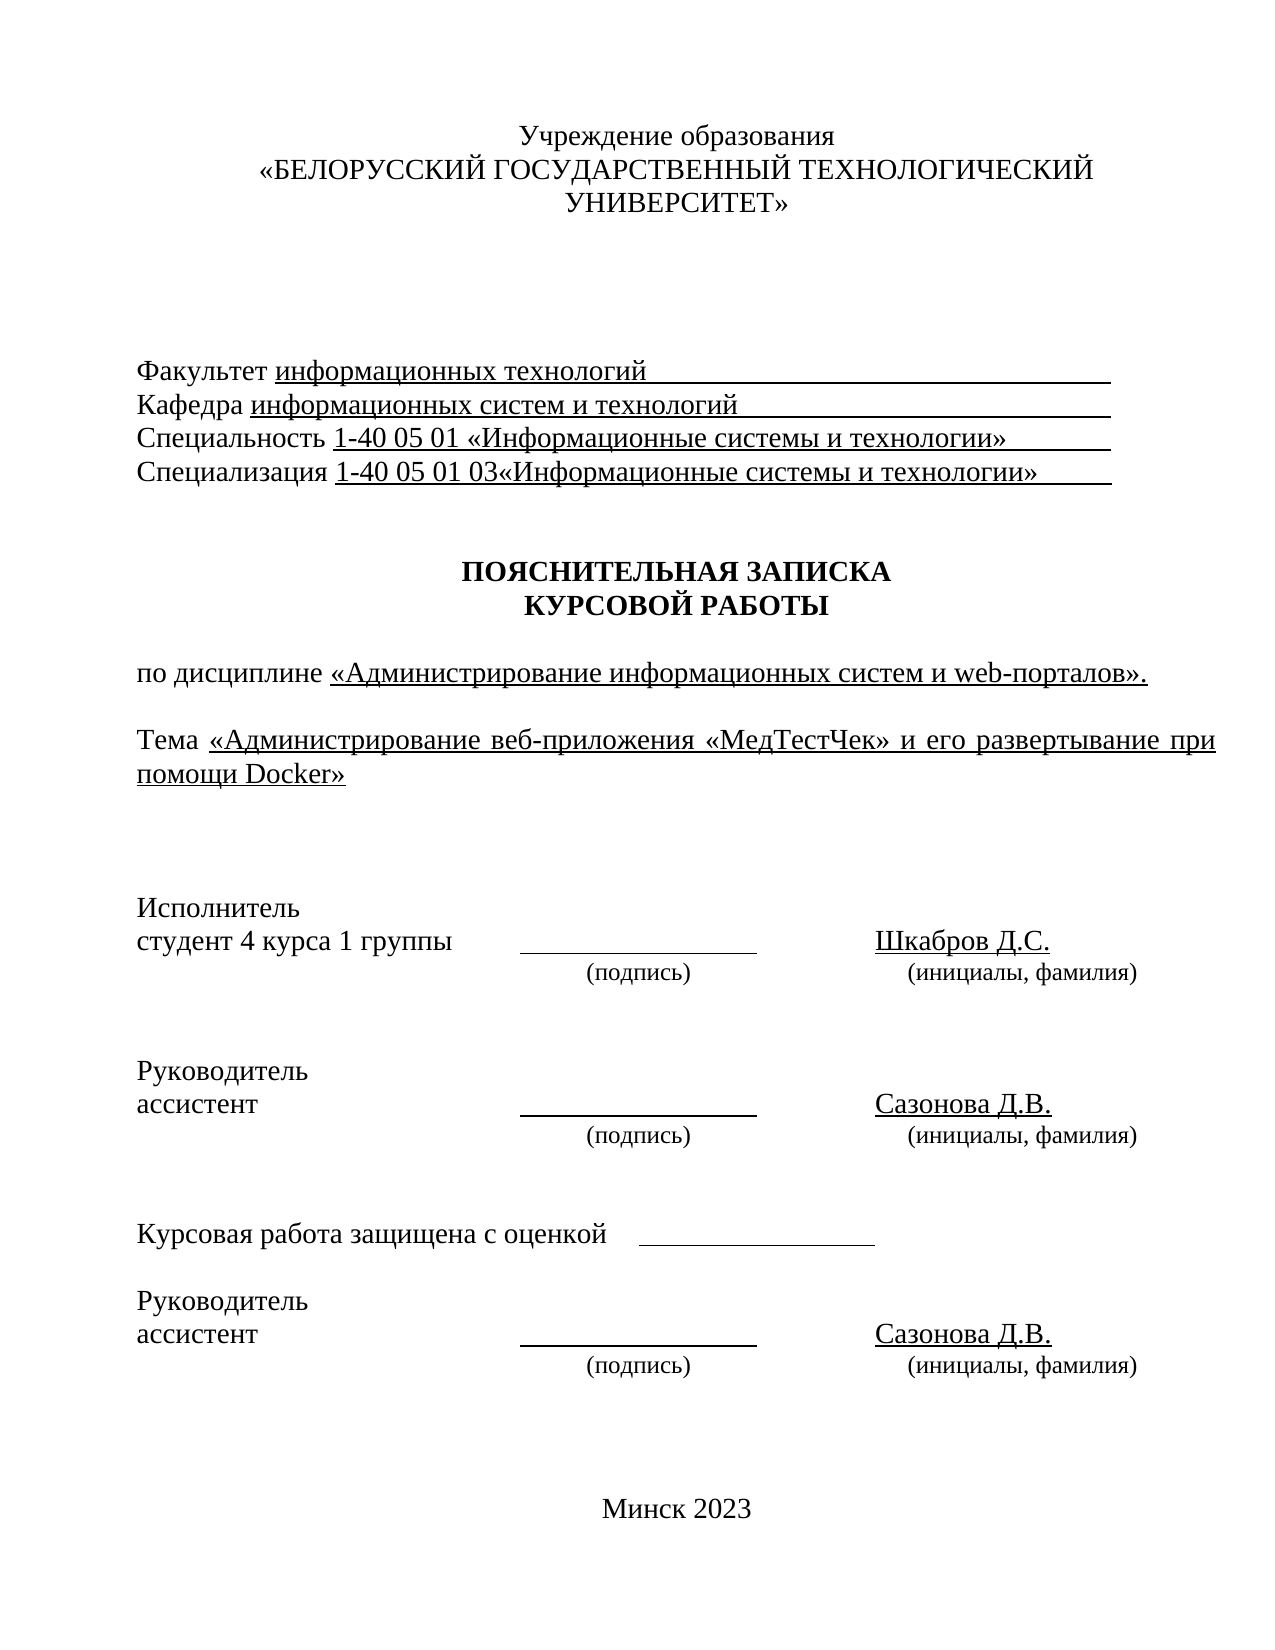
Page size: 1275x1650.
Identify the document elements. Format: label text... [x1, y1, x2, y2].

text Исполнитель [136, 890, 1216, 923]
text студент 4 курса 1 группы Шкабров Д.С. [136, 923, 1216, 957]
text Кафедра информационных систем и технологий [136, 387, 1216, 420]
text Специальность 1-40 05 01 «Информационные системы и технологии» [136, 420, 1216, 454]
text Специализация 1-40 05 01 03«Информационные системы и технологии» [136, 454, 1216, 487]
text Руководитель [136, 1053, 1216, 1086]
text (подпись) (инициалы, фамилия) [136, 1350, 1216, 1379]
text Факультет информационных технологий [136, 353, 1216, 387]
text Тема «Администрирование веб-приложения «МедТестЧек» и его развертывание при помощи Docker» [136, 722, 1216, 789]
text Минск 2023 [136, 1491, 1216, 1525]
text Курсовая работа защищена с оценкой [136, 1216, 1216, 1249]
text УНИВЕРСИТЕТ» [136, 186, 1216, 219]
text (подпись) (инициалы, фамилия) [136, 957, 1216, 986]
text ассистент Сазонова Д.В. [136, 1316, 1216, 1350]
text КУРСОВОЙ РАБОТЫ [136, 588, 1216, 622]
text по дисциплине «Администрирование информационных систем и web-порталов». [136, 655, 1216, 689]
text ассистент Сазонова Д.В. [136, 1086, 1216, 1120]
text Учреждение образования [136, 118, 1216, 152]
text «БЕЛОРУССКИЙ ГОСУДАРСТВЕННЫЙ ТЕХНОЛОГИЧЕСКИЙ [136, 152, 1216, 186]
text ПОЯСНИТЕЛЬНАЯ ЗАПИСКА [136, 554, 1216, 588]
text (подпись) (инициалы, фамилия) [136, 1120, 1216, 1149]
text Руководитель [136, 1283, 1216, 1316]
